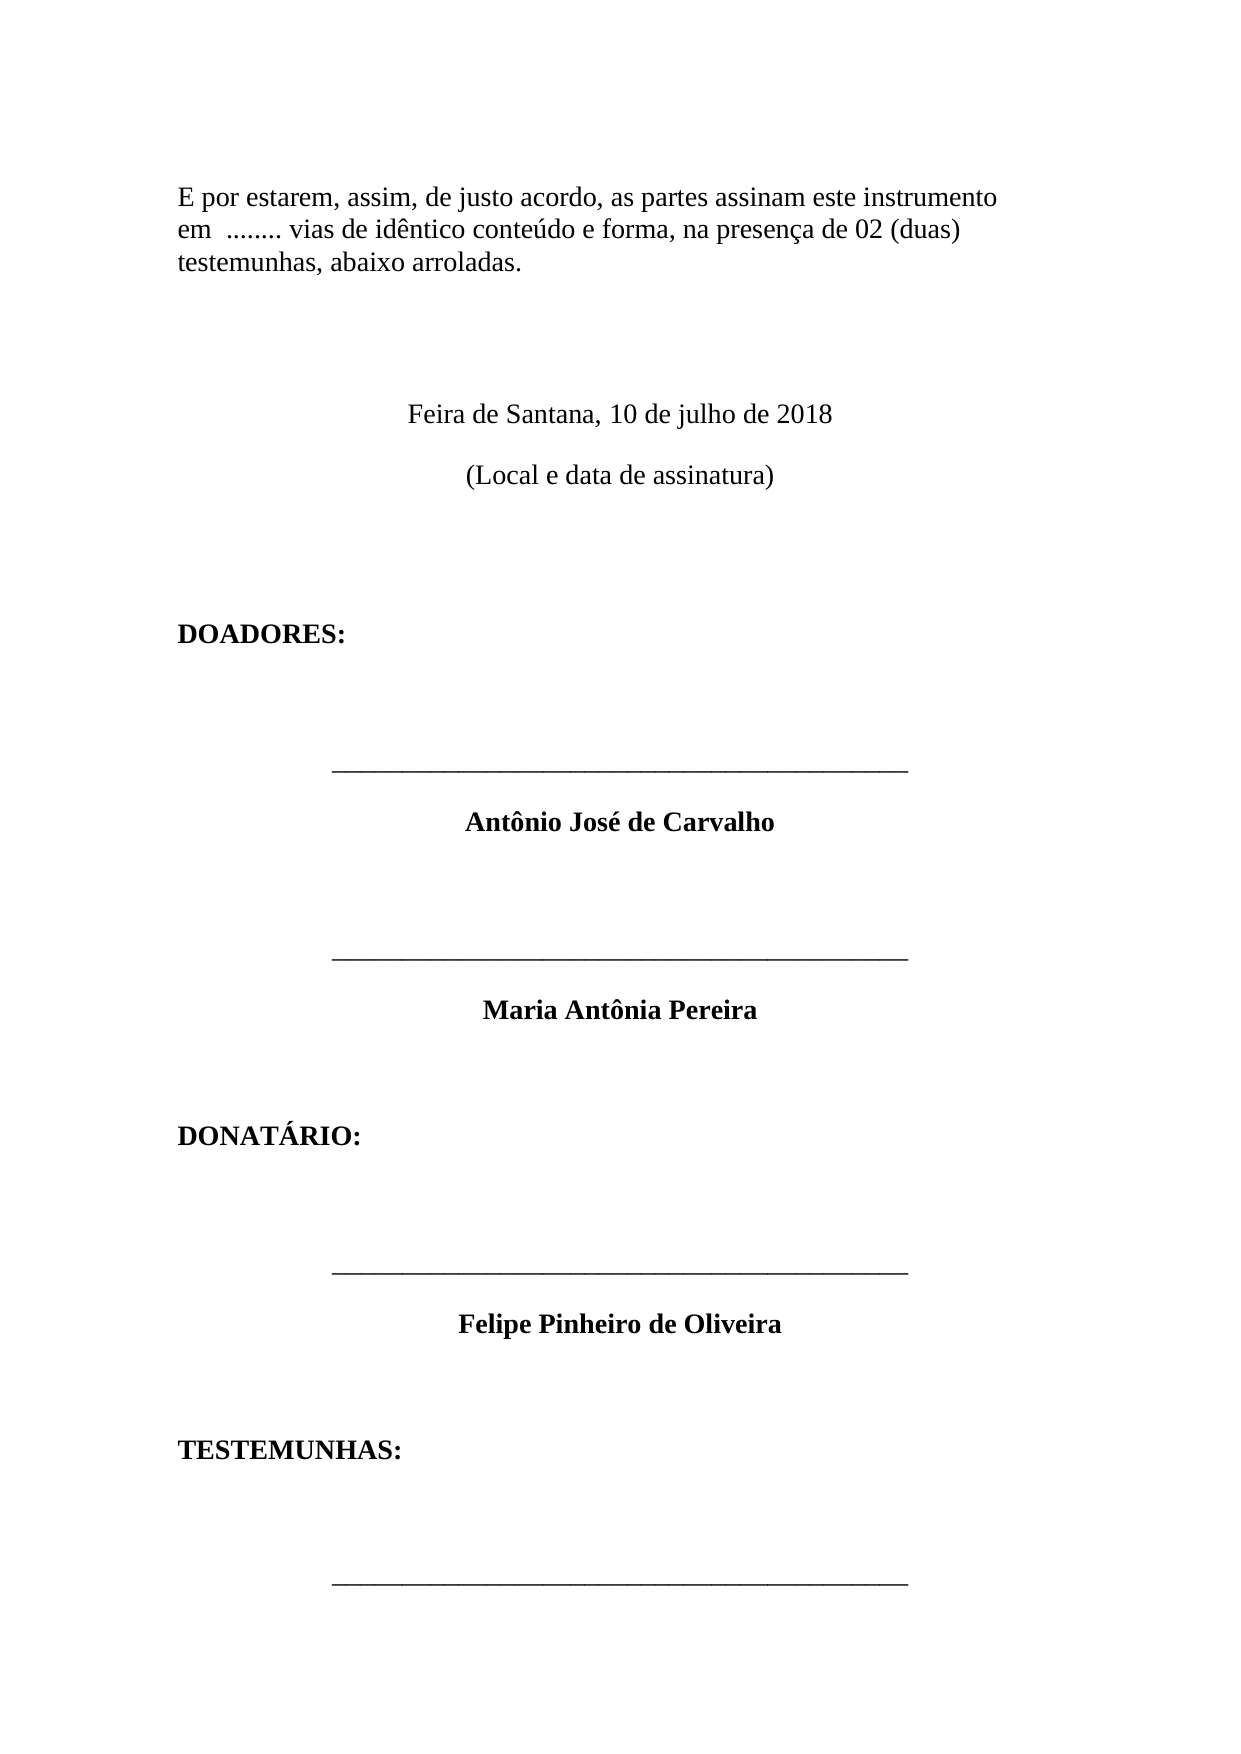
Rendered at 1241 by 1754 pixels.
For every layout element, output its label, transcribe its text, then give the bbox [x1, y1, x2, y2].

text _________________________________________ [177, 866, 1063, 964]
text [177, 1557, 1063, 1589]
text (Local e data de assinatura) [177, 458, 1063, 491]
text Maria Antônia Pereira [177, 993, 1063, 1025]
text DOADORES: [177, 520, 1063, 649]
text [177, 1181, 1063, 1278]
text TESTEMUNHAS: [177, 1369, 1063, 1466]
text _________________________________________ [177, 678, 1063, 776]
text Feira de Santana,.10.de.julho.de.2018 [177, 397, 1063, 429]
text DONATÁRIO: [177, 1054, 1063, 1152]
text E por estarem, assim, de justo acordo, as partes assinam este instrumento em. .........vias de idêntico conteúdo e forma, na presença de 02 (duas) testemunhas, abaixo arroladas. [177, 148, 1063, 277]
text Antônio José de Carvalho [177, 805, 1063, 837]
text Felipe Pinheiro de Oliveira [177, 1307, 1063, 1339]
